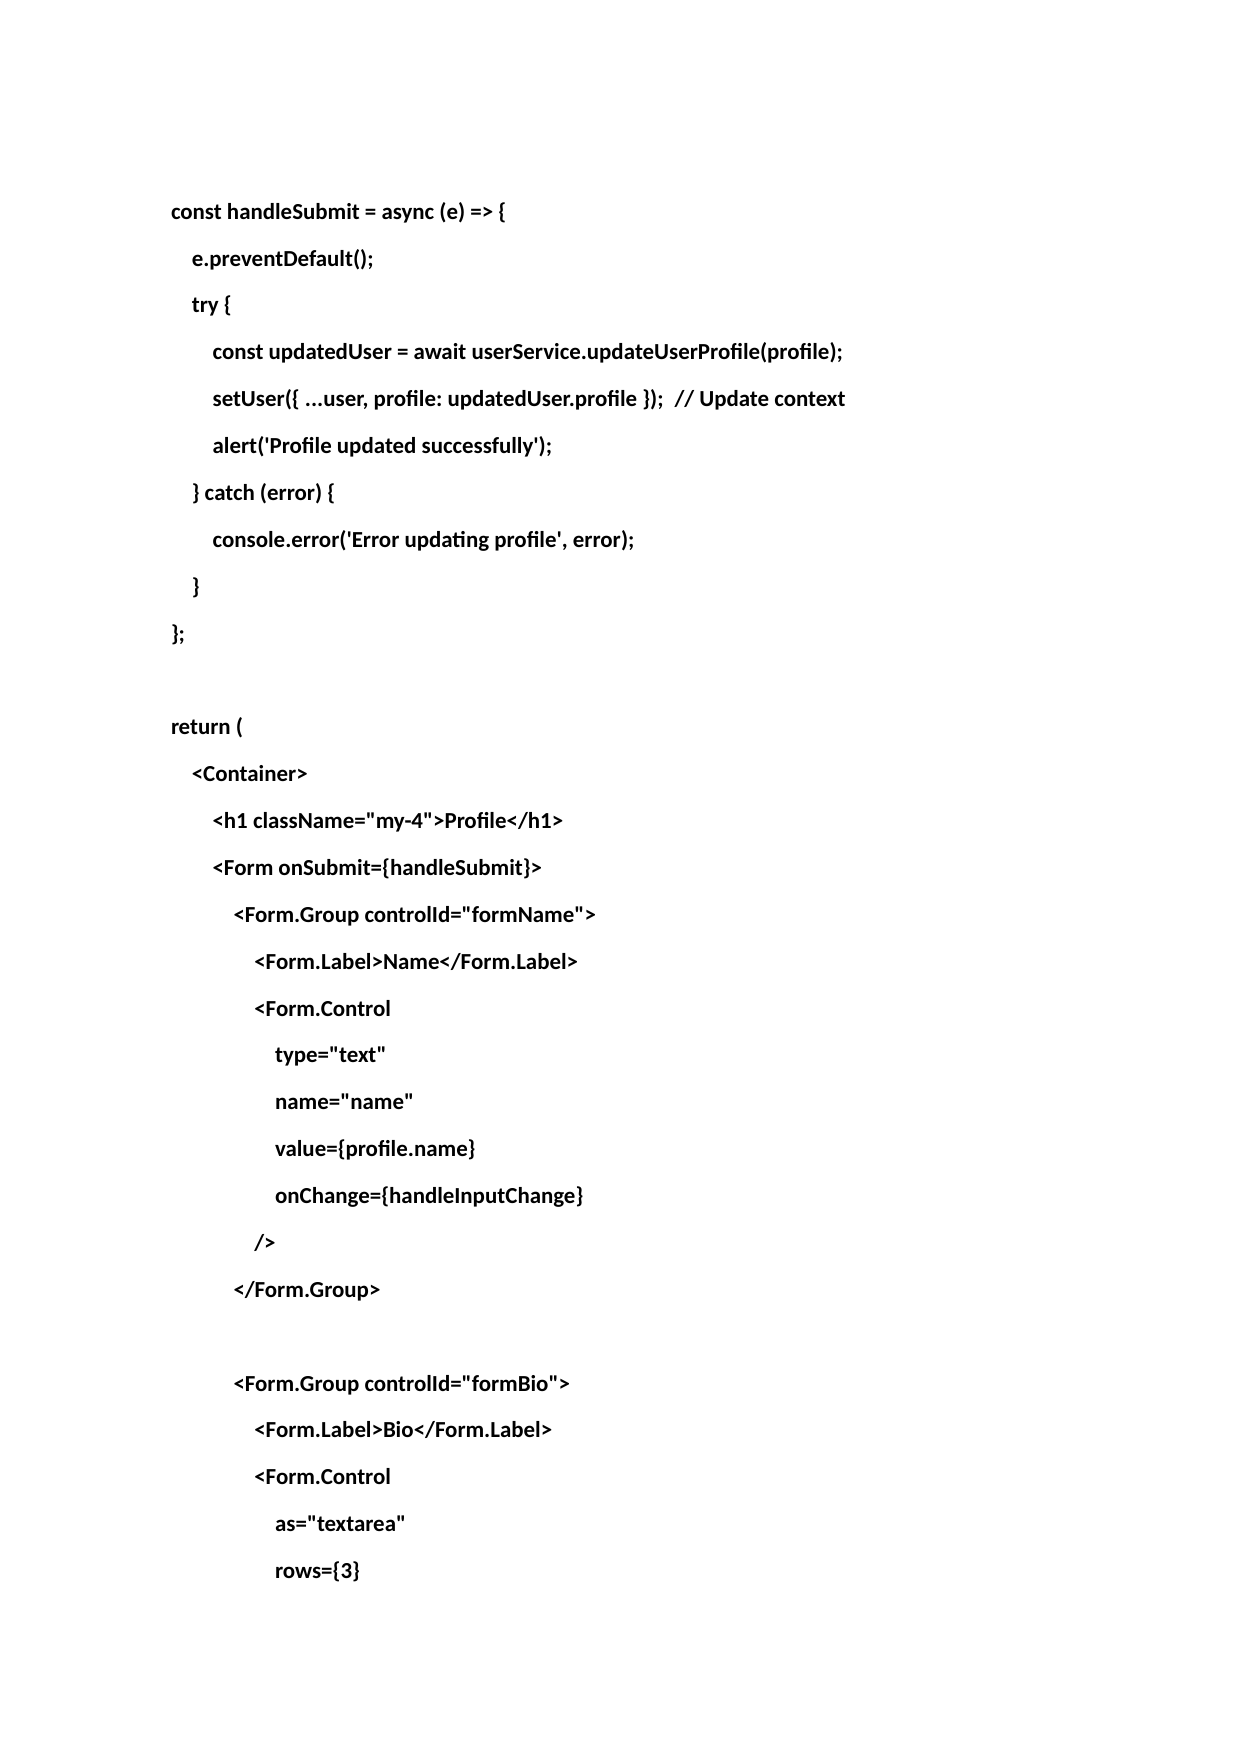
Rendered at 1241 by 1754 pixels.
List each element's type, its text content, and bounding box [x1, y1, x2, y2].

text <Form.Control [150, 1462, 1090, 1491]
text return ( [150, 712, 1090, 741]
text <Form.Label>Name</Form.Label> [150, 947, 1090, 975]
text alert('Profile updated successfully'); [150, 431, 1090, 459]
text const handleSubmit = async (e) => { [150, 197, 1090, 225]
text name="name" [150, 1087, 1090, 1116]
text e.preventDefault(); [150, 244, 1090, 272]
text <Container> [150, 759, 1090, 787]
text type="text" [150, 1041, 1090, 1069]
text onChange={handleInputChange} [150, 1181, 1090, 1209]
text setUser({ ...user, profile: updatedUser.profile }); // Update context [150, 384, 1090, 412]
text try { [150, 291, 1090, 319]
text /> [150, 1228, 1090, 1256]
text value={profile.name} [150, 1134, 1090, 1162]
text }; [150, 619, 1090, 647]
text <Form onSubmit={handleSubmit}> [150, 853, 1090, 881]
text as="textarea" [150, 1509, 1090, 1537]
text } catch (error) { [150, 478, 1090, 506]
text </Form.Group> [150, 1275, 1090, 1303]
text const updatedUser = await userService.updateUserProfile(profile); [150, 337, 1090, 366]
text <Form.Label>Bio</Form.Label> [150, 1416, 1090, 1444]
text <Form.Group controlId="formName"> [150, 900, 1090, 928]
text console.error('Error updating profile', error); [150, 525, 1090, 553]
text <h1 className="my-4">Profile</h1> [150, 806, 1090, 834]
text <Form.Control [150, 994, 1090, 1022]
text } [150, 572, 1090, 600]
text <Form.Group controlId="formBio"> [150, 1369, 1090, 1397]
text rows={3} [150, 1556, 1090, 1584]
